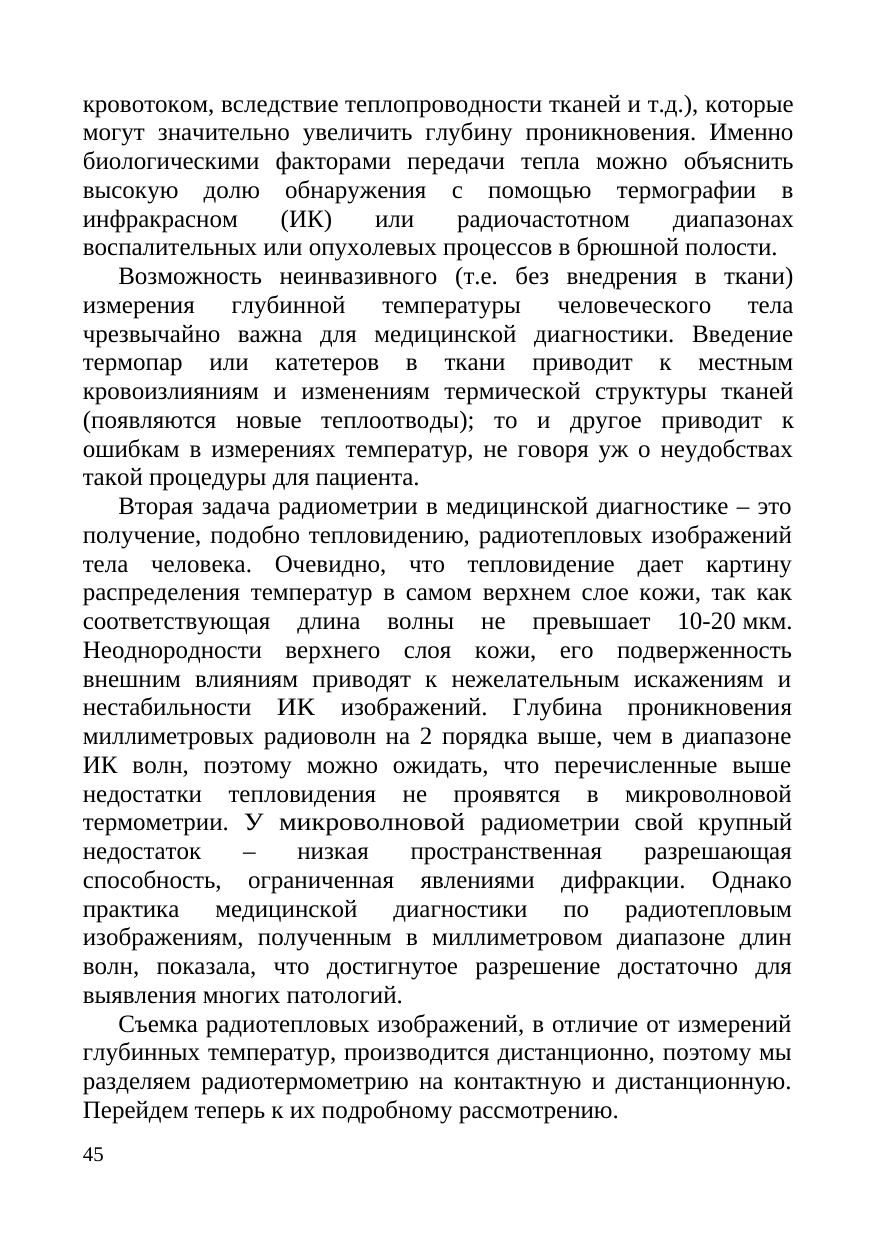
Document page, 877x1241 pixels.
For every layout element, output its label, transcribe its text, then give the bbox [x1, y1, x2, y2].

text Съемка радиотепловых изображений, в отличие от измерений глубинных температур, производится дистанционно, поэтому мы разделяем радиотермометрию на контактную и дистанционную. Перейдем теперь к их подробному рассмотрению. [83, 1009, 792, 1124]
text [83, 89, 794, 261]
text Возможность неинвазивного (т.е. без внедрения в ткани) измерения глубинной температуры человеческого тела чрезвычайно важна для медицинской диагностики. Введение термопар или катетеров в ткани приводит к местным кровоизлияниям и изменениям термической структуры тканей (появляются новые теплоотводы); то и другое приводит к ошибкам в измерениях температур, не говоря уж о неудобствах такой процедуры для пациента. [83, 261, 794, 491]
text Вторая задача радиометрии в медицинской диагностике – это получение, подобно тепловидению, радиотепловых изображений тела человека. Очевидно, что тепловидение дает картину распределения температур в самом верхнем слое кожи, так как соответствующая длина волны не превышает 10-20 мкм. Неоднородности верхнего слоя кожи, его подверженность внешним влияниям приводят к нежелательным искажениям и нестабильности ИК изображений. Глубина проникновения миллиметровых радиоволн на 2 порядка выше, чем в диапазоне ИК волн, поэтому можно ожидать, что перечисленные выше недостатки тепловидения не проявятся в микроволновой термометрии. У микроволновой радиометрии свой крупный недостаток – низкая пространственная разрешающая способность, ограниченная явлениями дифракции. Однако практика медицинской диагностики по радиотепловым изображениям, полученным в миллиметровом диапазоне длин волн, показала, что достигнутое разрешение достаточно для выявления многих патологий. [83, 491, 792, 1009]
